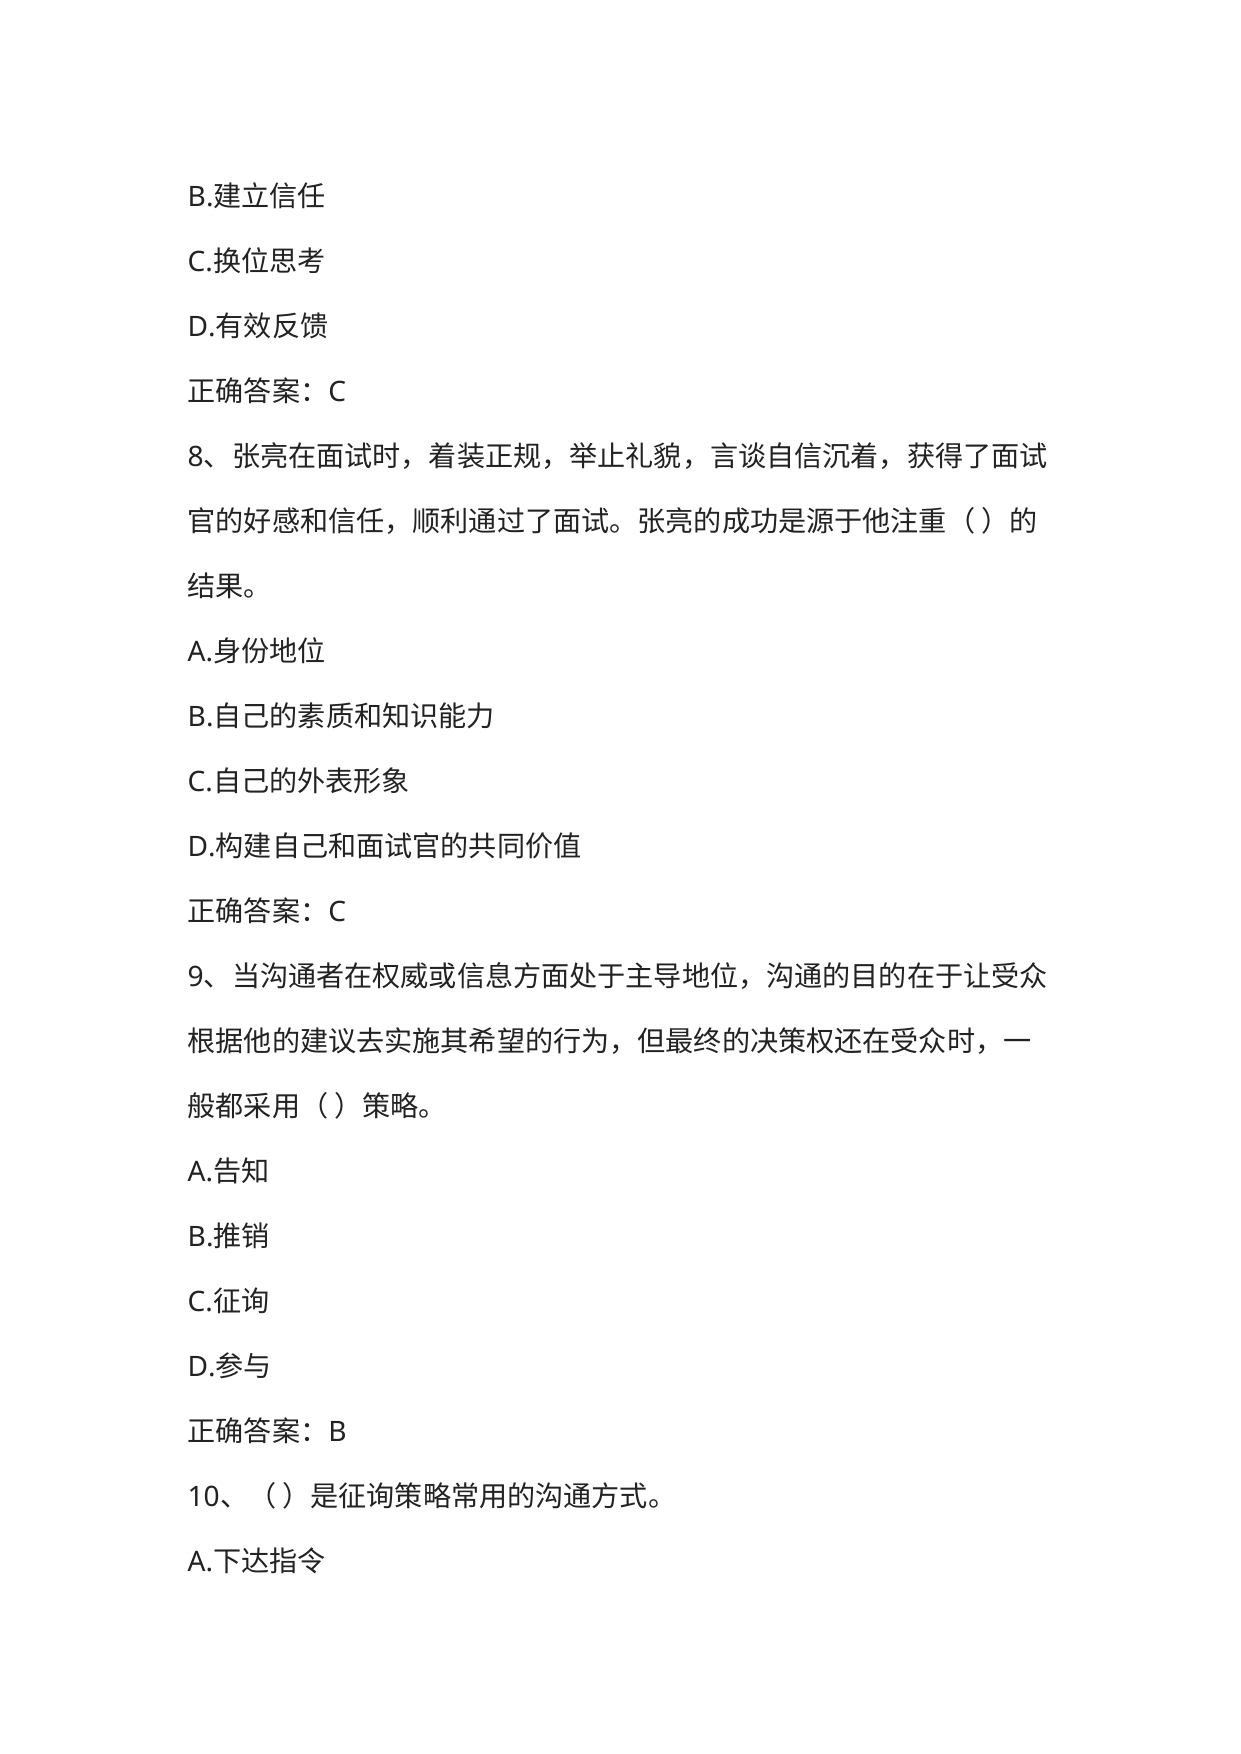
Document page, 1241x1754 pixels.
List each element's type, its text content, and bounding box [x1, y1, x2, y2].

text A.身份地位 [187, 617, 1053, 682]
text 10、（ ）是征询策略常用的沟通方式。 [187, 1462, 1053, 1527]
text 正确答案：B [187, 1397, 1053, 1462]
text C.换位思考 [187, 227, 1053, 292]
text 正确答案：C [187, 877, 1053, 942]
text A.下达指令 [187, 1527, 1053, 1592]
text 9、当沟通者在权威或信息方面处于主导地位，沟通的目的在于让受众根据他的建议去实施其希望的行为，但最终的决策权还在受众时，一般都采用（ ）策略。 [187, 942, 1053, 1137]
text D.构建自己和面试官的共同价值 [187, 812, 1053, 877]
text D.参与 [187, 1332, 1053, 1397]
text D.有效反馈 [187, 292, 1053, 357]
text B.建立信任 [187, 162, 1053, 227]
text C.自己的外表形象 [187, 747, 1053, 812]
text 正确答案：C [187, 357, 1053, 422]
text A.告知 [187, 1137, 1053, 1202]
text 8、张亮在面试时，着装正规，举止礼貌，言谈自信沉着，获得了面试官的好感和信任，顺利通过了面试。张亮的成功是源于他注重（ ）的结果。 [187, 422, 1053, 617]
text C.征询 [187, 1267, 1053, 1332]
text B.自己的素质和知识能力 [187, 682, 1053, 747]
text B.推销 [187, 1202, 1053, 1267]
